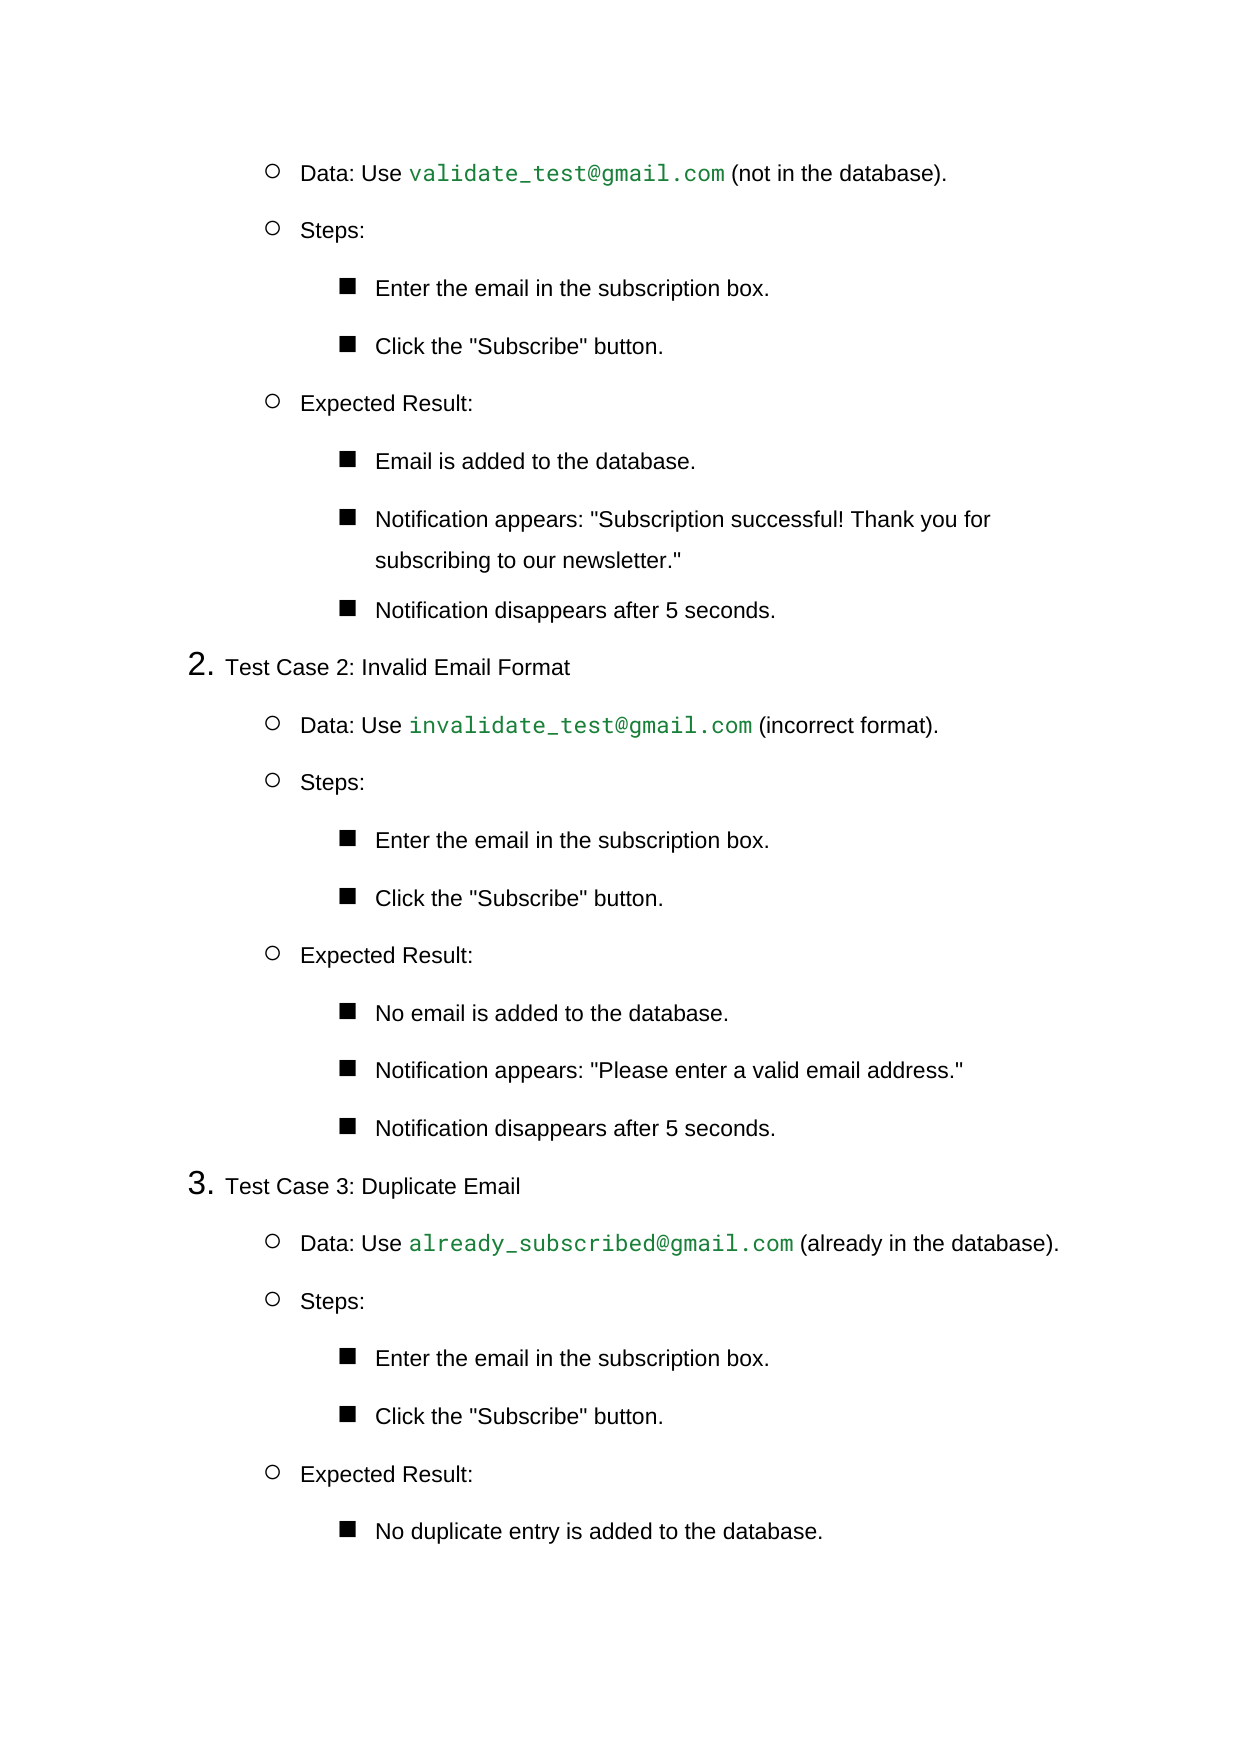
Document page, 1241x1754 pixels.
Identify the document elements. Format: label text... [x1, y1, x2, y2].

subtitle Notification appears: "Please enter a valid email address." [337, 1047, 1090, 1086]
subtitle Steps: [262, 1278, 1090, 1316]
subtitle Steps: [262, 759, 1090, 798]
subtitle Notification disappears after 5 seconds. [337, 1105, 1090, 1143]
subtitle Click the "Subscribe" button. [337, 323, 1090, 361]
subtitle Click the "Subscribe" button. [337, 875, 1090, 913]
subtitle Data: Use invalidate_test@gmail.com (incorrect format). [262, 702, 1090, 740]
subtitle Data: Use already_subscribed@gmail.com (already in the database). [262, 1220, 1090, 1259]
subtitle Steps: [262, 208, 1090, 246]
subtitle Enter the email in the subscription box. [337, 817, 1090, 856]
subtitle Expected Result: [262, 1451, 1090, 1489]
subtitle Enter the email in the subscription box. [337, 265, 1090, 304]
subtitle Data: Use validate_test@gmail.com (not in the database). [262, 150, 1090, 188]
subtitle Notification disappears after 5 seconds. [337, 587, 1090, 625]
subtitle No email is added to the database. [337, 990, 1090, 1028]
subtitle Test Case 2: Invalid Email Format [187, 644, 1090, 683]
subtitle No duplicate entry is added to the database. [337, 1508, 1090, 1547]
subtitle Click the "Subscribe" button. [337, 1393, 1090, 1432]
subtitle Notification appears: "Subscription successful! Thank you for subscribing to our newsletter." [337, 496, 1090, 573]
subtitle Test Case 3: Duplicate Email [187, 1163, 1090, 1201]
subtitle Expected Result: [262, 380, 1090, 419]
subtitle Expected Result: [262, 932, 1090, 971]
subtitle Enter the email in the subscription box. [337, 1336, 1090, 1374]
subtitle Email is added to the database. [337, 438, 1090, 476]
